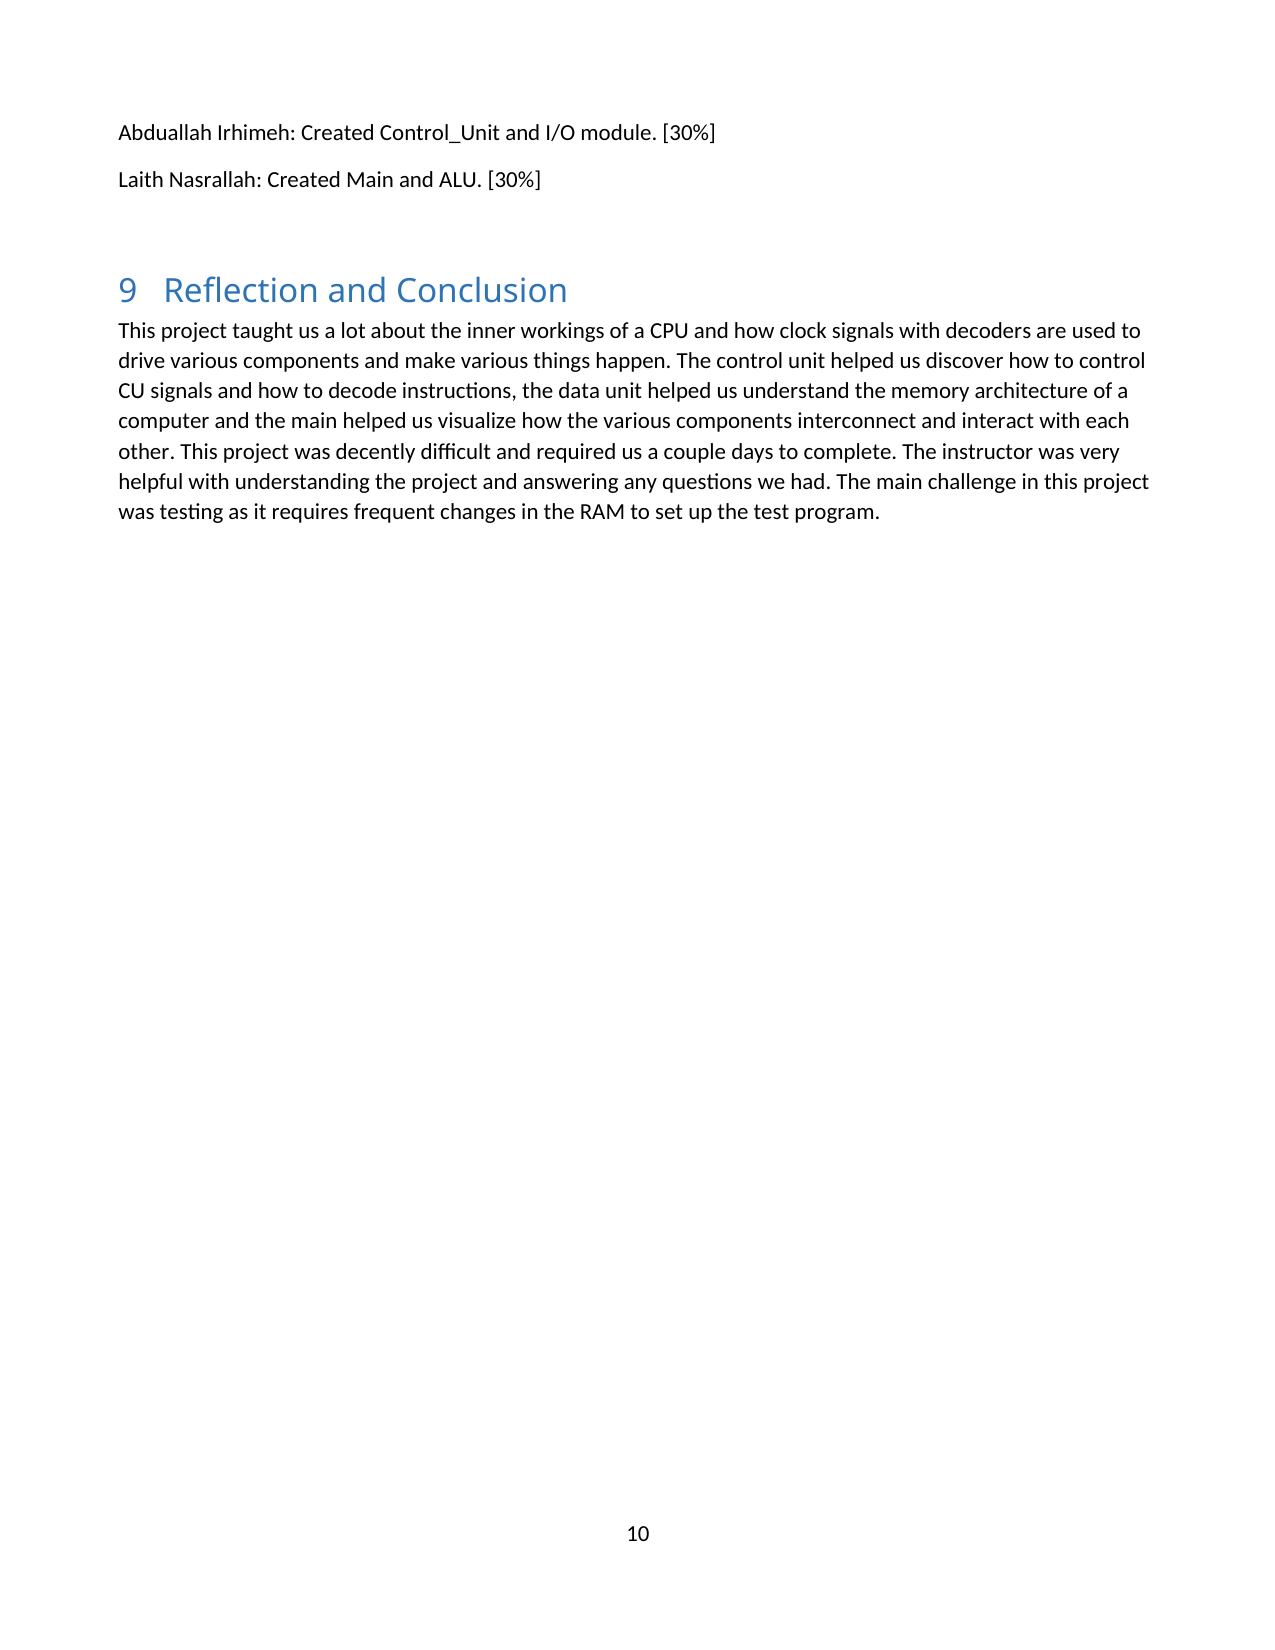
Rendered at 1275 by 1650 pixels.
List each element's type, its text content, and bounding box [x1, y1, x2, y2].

text Laith Nasrallah: Created Main and ALU. [30%] [118, 165, 1157, 193]
subtitle Reflection and Conclusion [118, 267, 1157, 312]
text Abduallah Irhimeh: Created Control_Unit and I/O module. [30%] [118, 118, 1157, 146]
text This project taught us a lot about the inner workings of a CPU and how clock signals with decoders are used to drive various components and make various things happen. The control unit helped us discover how to control CU signals and how to decode instructions, the data unit helped us understand the memory architecture of a computer and the main helped us visualize how the various components interconnect and interact with each other. This project was decently difficult and required us a couple days to complete. The instructor was very helpful with understanding the project and answering any questions we had. The main challenge in this project was testing as it requires frequent changes in the RAM to set up the test program. [118, 316, 1157, 525]
